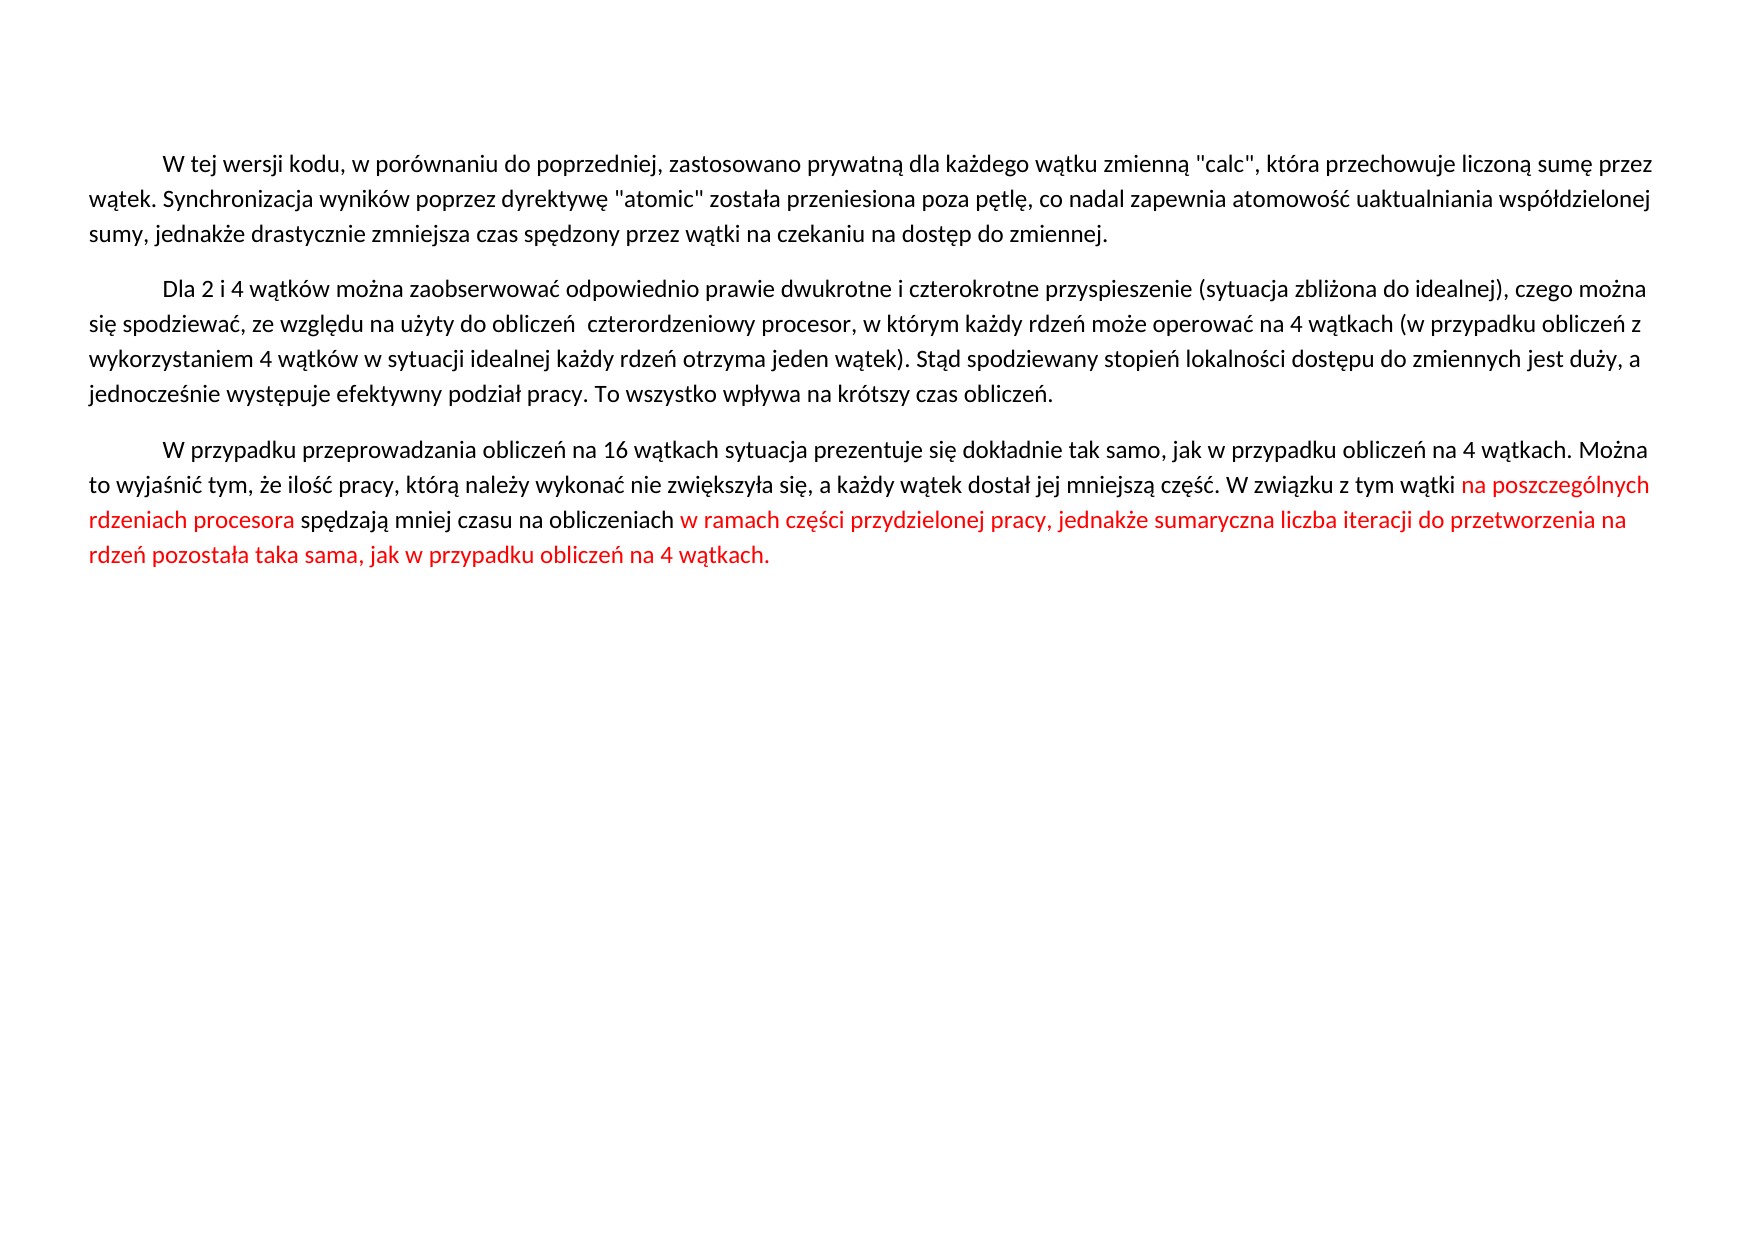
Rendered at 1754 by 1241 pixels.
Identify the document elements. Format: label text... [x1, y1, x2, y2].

text Dla 2 i 4 wątków można zaobserwować odpowiednio prawie dwukrotne i czterokrotne przyspieszenie (sytuacja zbliżona do idealnej), czego można się spodziewać, ze względu na użyty do obliczeń czterordzeniowy procesor, w którym każdy rdzeń może operować na 4 wątkach (w przypadku obliczeń z wykorzystaniem 4 wątków w sytuacji idealnej każdy rdzeń otrzyma jeden wątek). Stąd spodziewany stopień lokalności dostępu do zmiennych jest duży, a jednocześnie występuje efektywny podział pracy. To wszystko wpływa na krótszy czas obliczeń. [89, 273, 1665, 409]
text W przypadku przeprowadzania obliczeń na 16 wątkach sytuacja prezentuje się dokładnie tak samo, jak w przypadku obliczeń na 4 wątkach. Można to wyjaśnić tym, że ilość pracy, którą należy wykonać nie zwiększyła się, a każdy wątek dostał jej mniejszą część. W związku z tym wątki na poszczególnych rdzeniach procesora spędzają mniej czasu na obliczeniach w ramach części przydzielonej pracy, jednakże sumaryczna liczba iteracji do przetworzenia na rdzeń pozostała taka sama, jak w przypadku obliczeń na 4 wątkach. [89, 434, 1665, 570]
